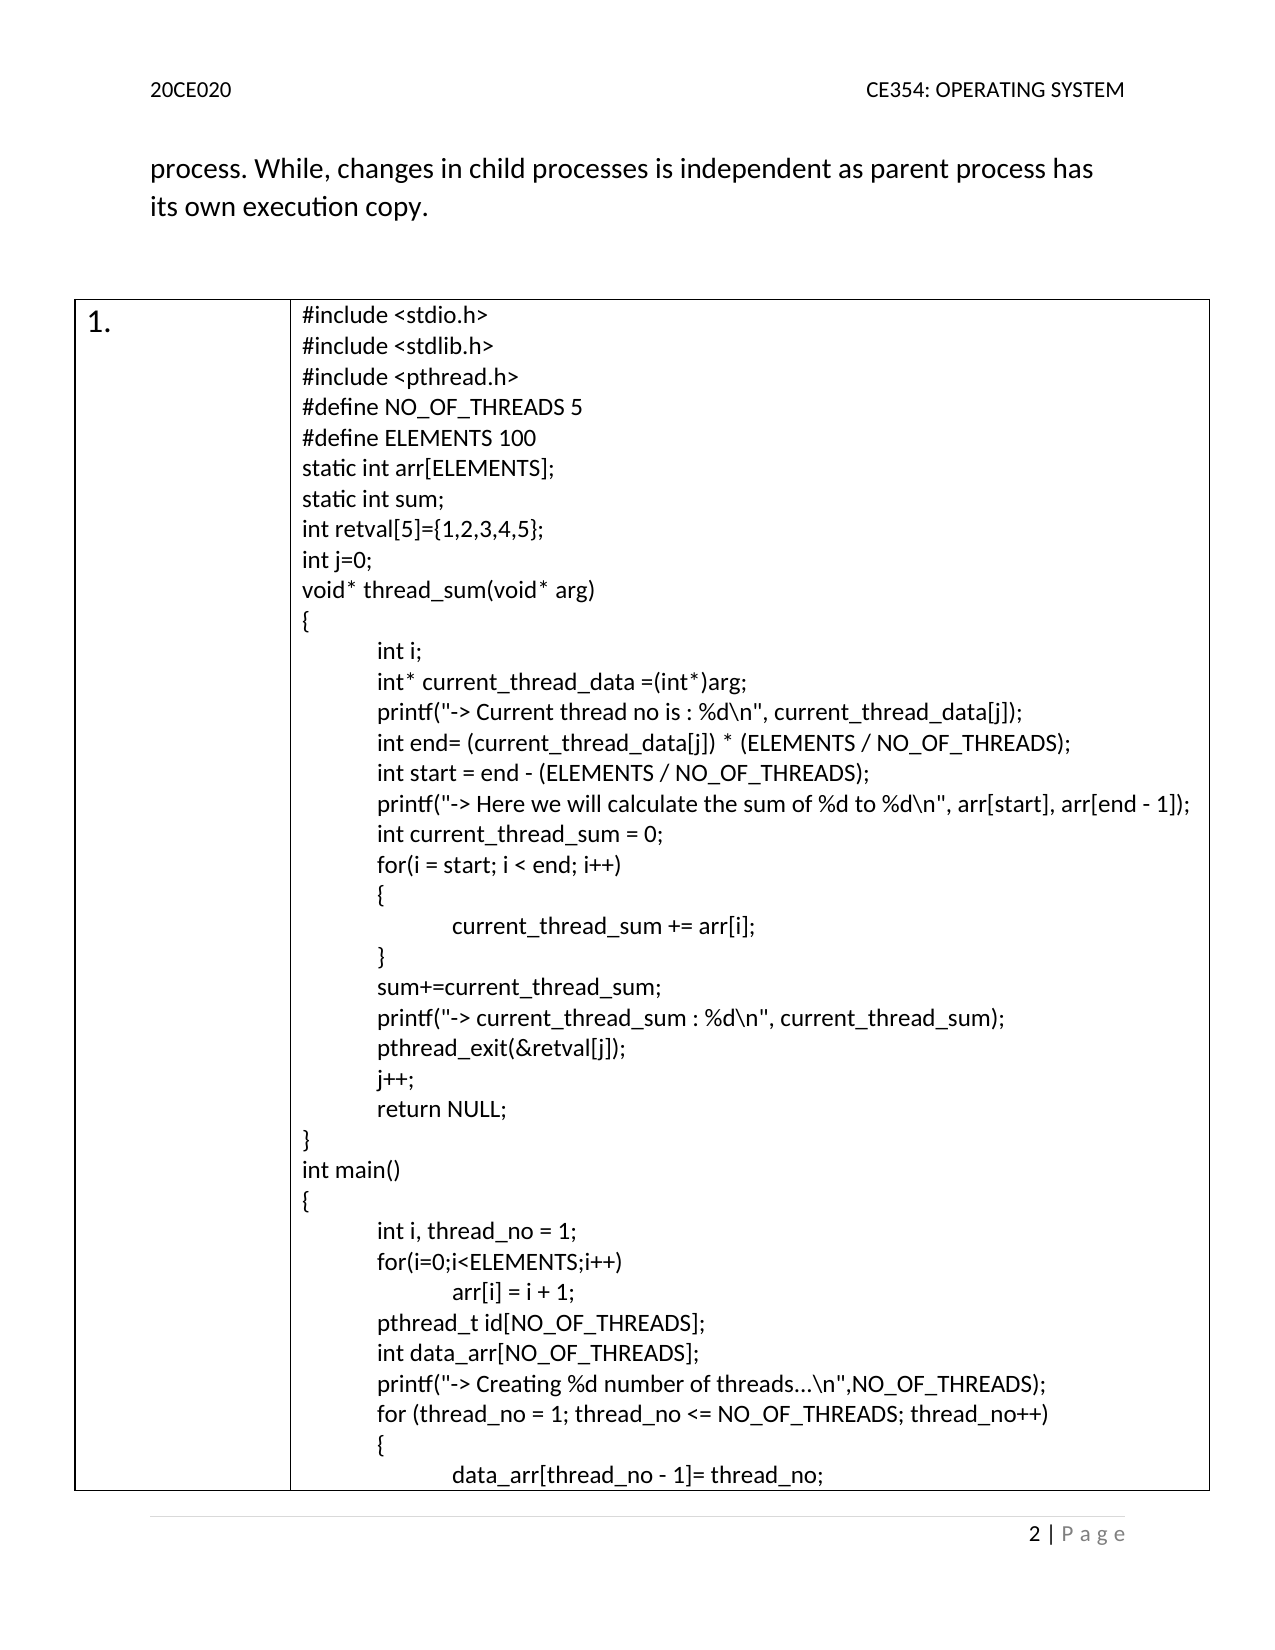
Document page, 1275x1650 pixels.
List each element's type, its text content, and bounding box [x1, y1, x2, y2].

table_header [291, 300, 1209, 1490]
table_header 1. [76, 300, 290, 1490]
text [150, 150, 1125, 224]
